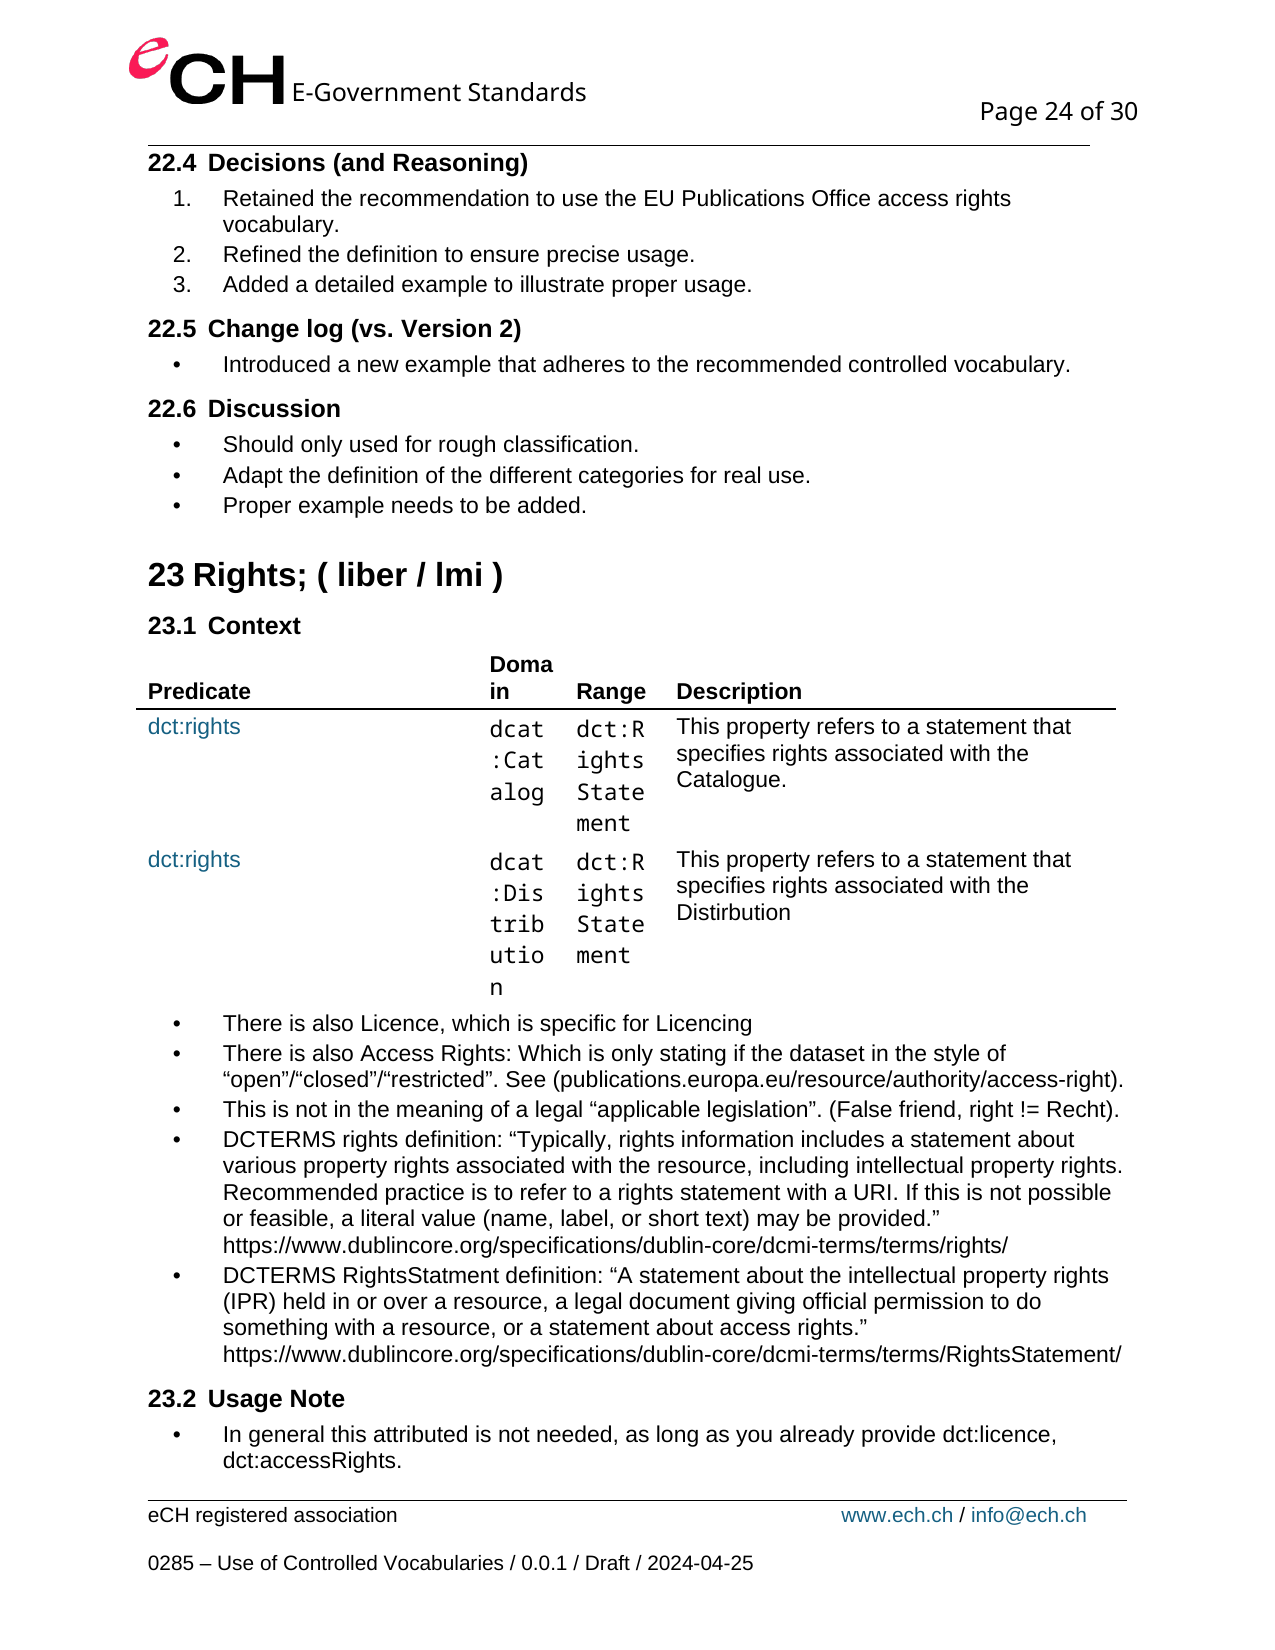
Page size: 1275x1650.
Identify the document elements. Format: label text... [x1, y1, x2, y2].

list Introduced a new example that adheres to the recommended controlled vocabulary. [173, 351, 1127, 378]
subtitle Decisions (and Reasoning) [148, 148, 1127, 176]
picture [129, 37, 405, 167]
table_header Domain [478, 648, 565, 708]
table_header Predicate [136, 648, 478, 708]
list Added a detailed example to illustrate proper usage. [173, 271, 1127, 298]
table_cell This property refers to a statement that specifies rights associated with the Distirbution [665, 842, 1116, 1006]
list There is also Licence, which is specific for Licencing [173, 1009, 1127, 1036]
list Refined the definition to ensure precise usage. [173, 241, 1127, 267]
table_header Range [565, 648, 665, 708]
list Proper example needs to be added. [173, 492, 1127, 518]
table_header Description [665, 648, 1116, 708]
list Should only used for rough classification. [173, 431, 1127, 458]
table_cell dct:RightsStatement [565, 842, 665, 1006]
subtitle Discussion [148, 394, 1127, 423]
subtitle Usage Note [148, 1384, 1127, 1412]
list Adapt the definition of the different categories for real use. [173, 462, 1127, 488]
table_cell dct:rights [136, 842, 478, 1006]
table_cell dct:RightsStatement [565, 710, 665, 842]
subtitle Rights; ( liber / lmi ) [148, 556, 1127, 594]
subtitle Change log (vs. Version 2) [148, 314, 1127, 343]
table_cell dct:rights [136, 710, 478, 842]
subtitle Context [148, 611, 1127, 639]
list This is not in the meaning of a legal “applicable legislation”. (False friend, right != Recht). [173, 1096, 1127, 1122]
table_cell dcat:Catalog [478, 710, 565, 842]
table_cell This property refers to a statement that specifies rights associated with the Catalogue. [665, 710, 1116, 842]
list DCTERMS rights definition: “Typically, rights information includes a statement about various property rights associated with the resource, including intellectual property rights. Recommended practice is to refer to a rights statement with a URI. If this is not possible or feasible, a literal value (name, label, or short text) may be provided.” https://www.dublincore.org/specifications/dublin-core/dcmi-terms/terms/rights/ [173, 1126, 1127, 1258]
list In general this attributed is not needed, as long as you already provide dct:licence, dct:accessRights. [173, 1421, 1127, 1473]
list Retained the recommendation to use the EU Publications Office access rights vocabulary. [173, 185, 1127, 237]
list There is also Access Rights: Which is only stating if the dataset in the style of “open”/“closed”/“restricted”. See (publications.europa.eu/resource/authority/access-right). [173, 1039, 1127, 1092]
table_cell dcat:Distribution [478, 842, 565, 1006]
